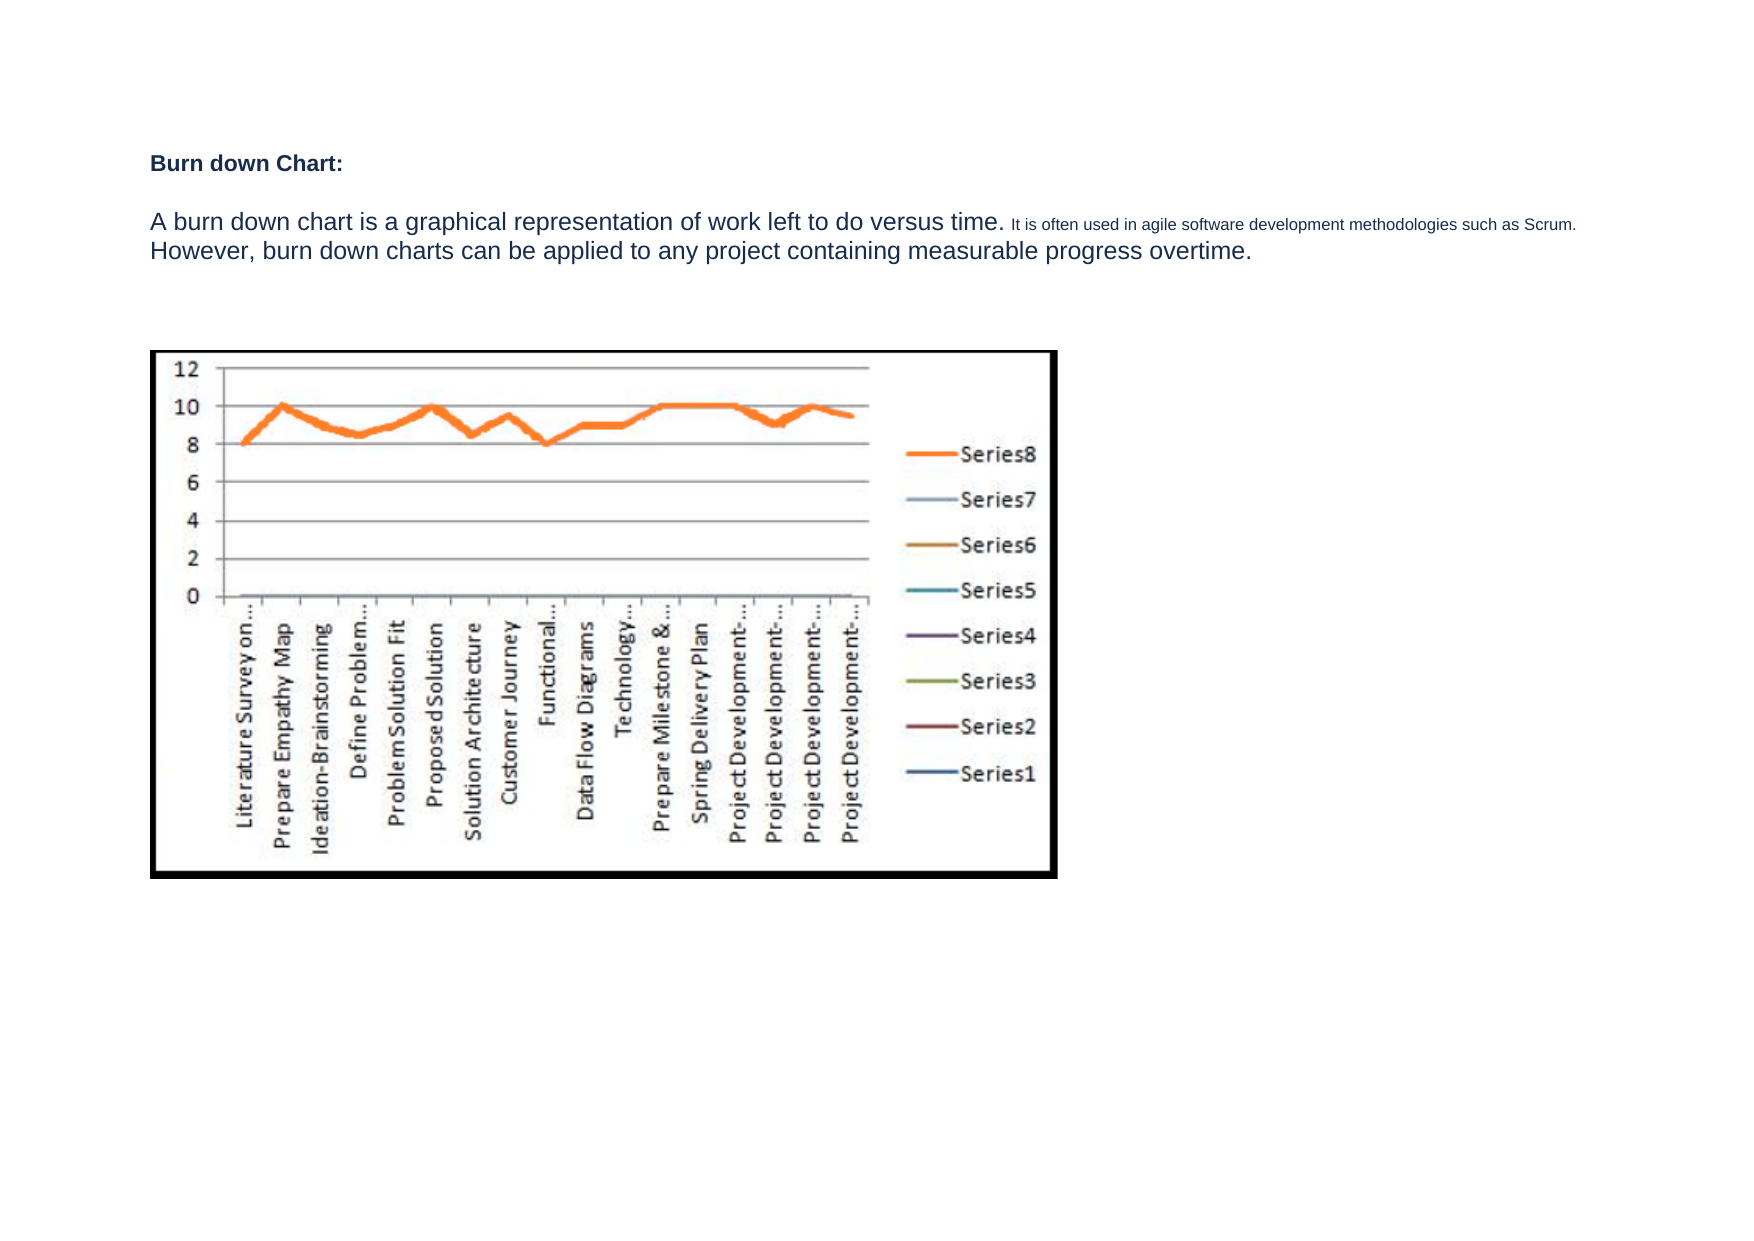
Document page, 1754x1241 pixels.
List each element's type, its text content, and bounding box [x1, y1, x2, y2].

text A burn down chart is a graphical representation of work left to do versus time. It is often used in agile software development methodologies such as Scrum. [150, 207, 1604, 236]
text However, burn down charts can be applied to any project containing measurable progress overtime. [150, 236, 1604, 264]
text Burn down Chart: [150, 149, 1604, 176]
picture [150, 350, 1058, 879]
